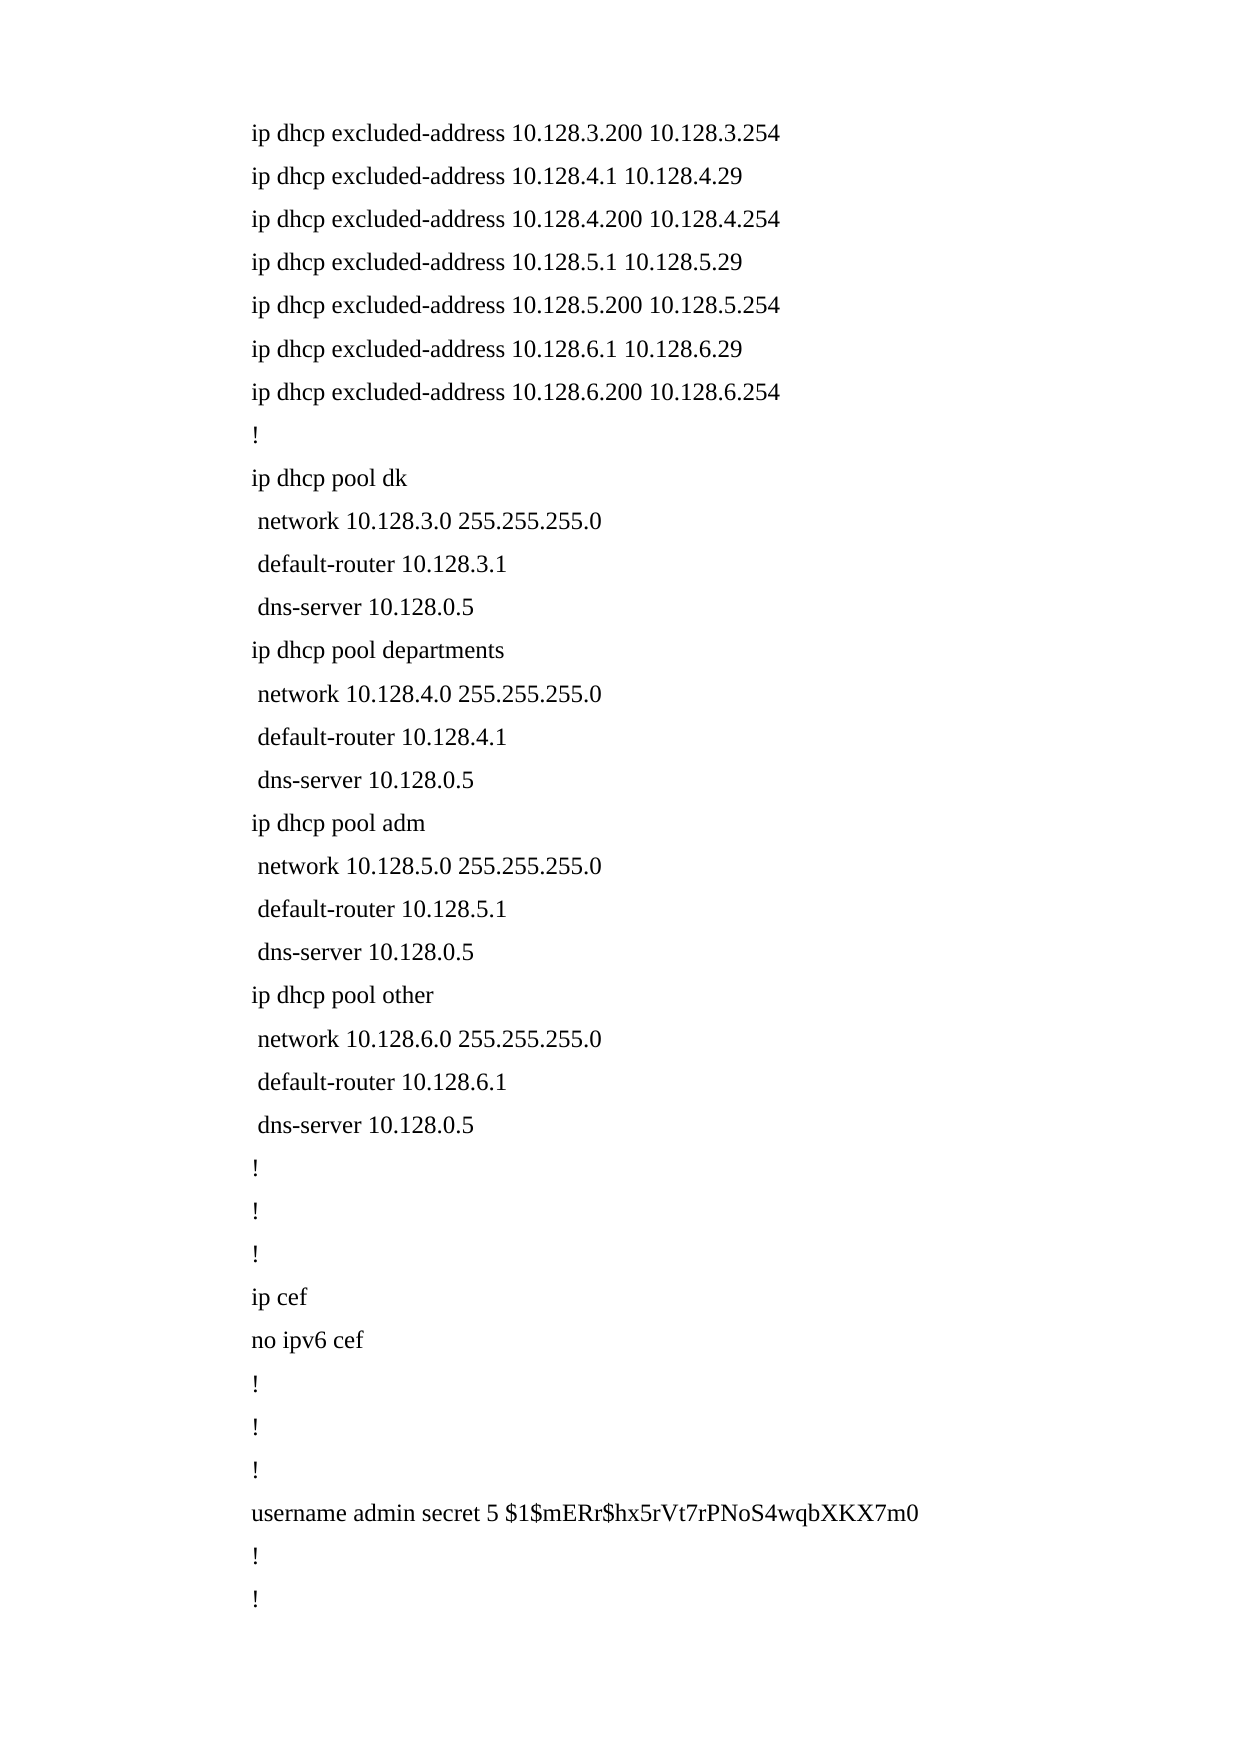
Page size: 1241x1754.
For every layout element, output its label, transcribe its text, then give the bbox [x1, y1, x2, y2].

text ! [177, 1153, 1152, 1182]
text network 10.128.3.0 255.255.255.0 [177, 506, 1152, 535]
text network 10.128.4.0 255.255.255.0 [177, 679, 1152, 707]
text ! [177, 1541, 1152, 1570]
text ! [177, 1584, 1152, 1613]
text no ipv6 cef [177, 1326, 1152, 1354]
text dns-server 10.128.0.5 [177, 765, 1152, 794]
text ! [177, 1369, 1152, 1397]
text ip dhcp excluded-address 10.128.4.200 10.128.4.254 [177, 204, 1152, 233]
text dns-server 10.128.0.5 [177, 1110, 1152, 1139]
text default-router 10.128.3.1 [177, 549, 1152, 578]
text ! [177, 1412, 1152, 1441]
text ip dhcp excluded-address 10.128.6.200 10.128.6.254 [177, 377, 1152, 406]
text ip dhcp excluded-address 10.128.4.1 10.128.4.29 [177, 161, 1152, 190]
text default-router 10.128.5.1 [177, 894, 1152, 923]
text ! [177, 1239, 1152, 1268]
text network 10.128.5.0 255.255.255.0 [177, 851, 1152, 880]
text ip dhcp pool other [177, 981, 1152, 1009]
text dns-server 10.128.0.5 [177, 592, 1152, 621]
text ip dhcp excluded-address 10.128.5.1 10.128.5.29 [177, 247, 1152, 276]
text ! [177, 420, 1152, 449]
text ip dhcp excluded-address 10.128.6.1 10.128.6.29 [177, 334, 1152, 362]
text ip cef [177, 1282, 1152, 1311]
text dns-server 10.128.0.5 [177, 937, 1152, 966]
text ip dhcp pool dk [177, 463, 1152, 492]
text username admin secret 5 $1$mERr$hx5rVt7rPNoS4wqbXKX7m0 [177, 1498, 1152, 1527]
text ip dhcp excluded-address 10.128.5.200 10.128.5.254 [177, 291, 1152, 319]
text ip dhcp pool adm [177, 808, 1152, 837]
text default-router 10.128.6.1 [177, 1067, 1152, 1096]
text ! [177, 1196, 1152, 1225]
text network 10.128.6.0 255.255.255.0 [177, 1024, 1152, 1052]
text ! [177, 1455, 1152, 1484]
text default-router 10.128.4.1 [177, 722, 1152, 751]
text ip dhcp excluded-address 10.128.3.200 10.128.3.254 [177, 118, 1152, 147]
text ip dhcp pool departments [177, 636, 1152, 664]
